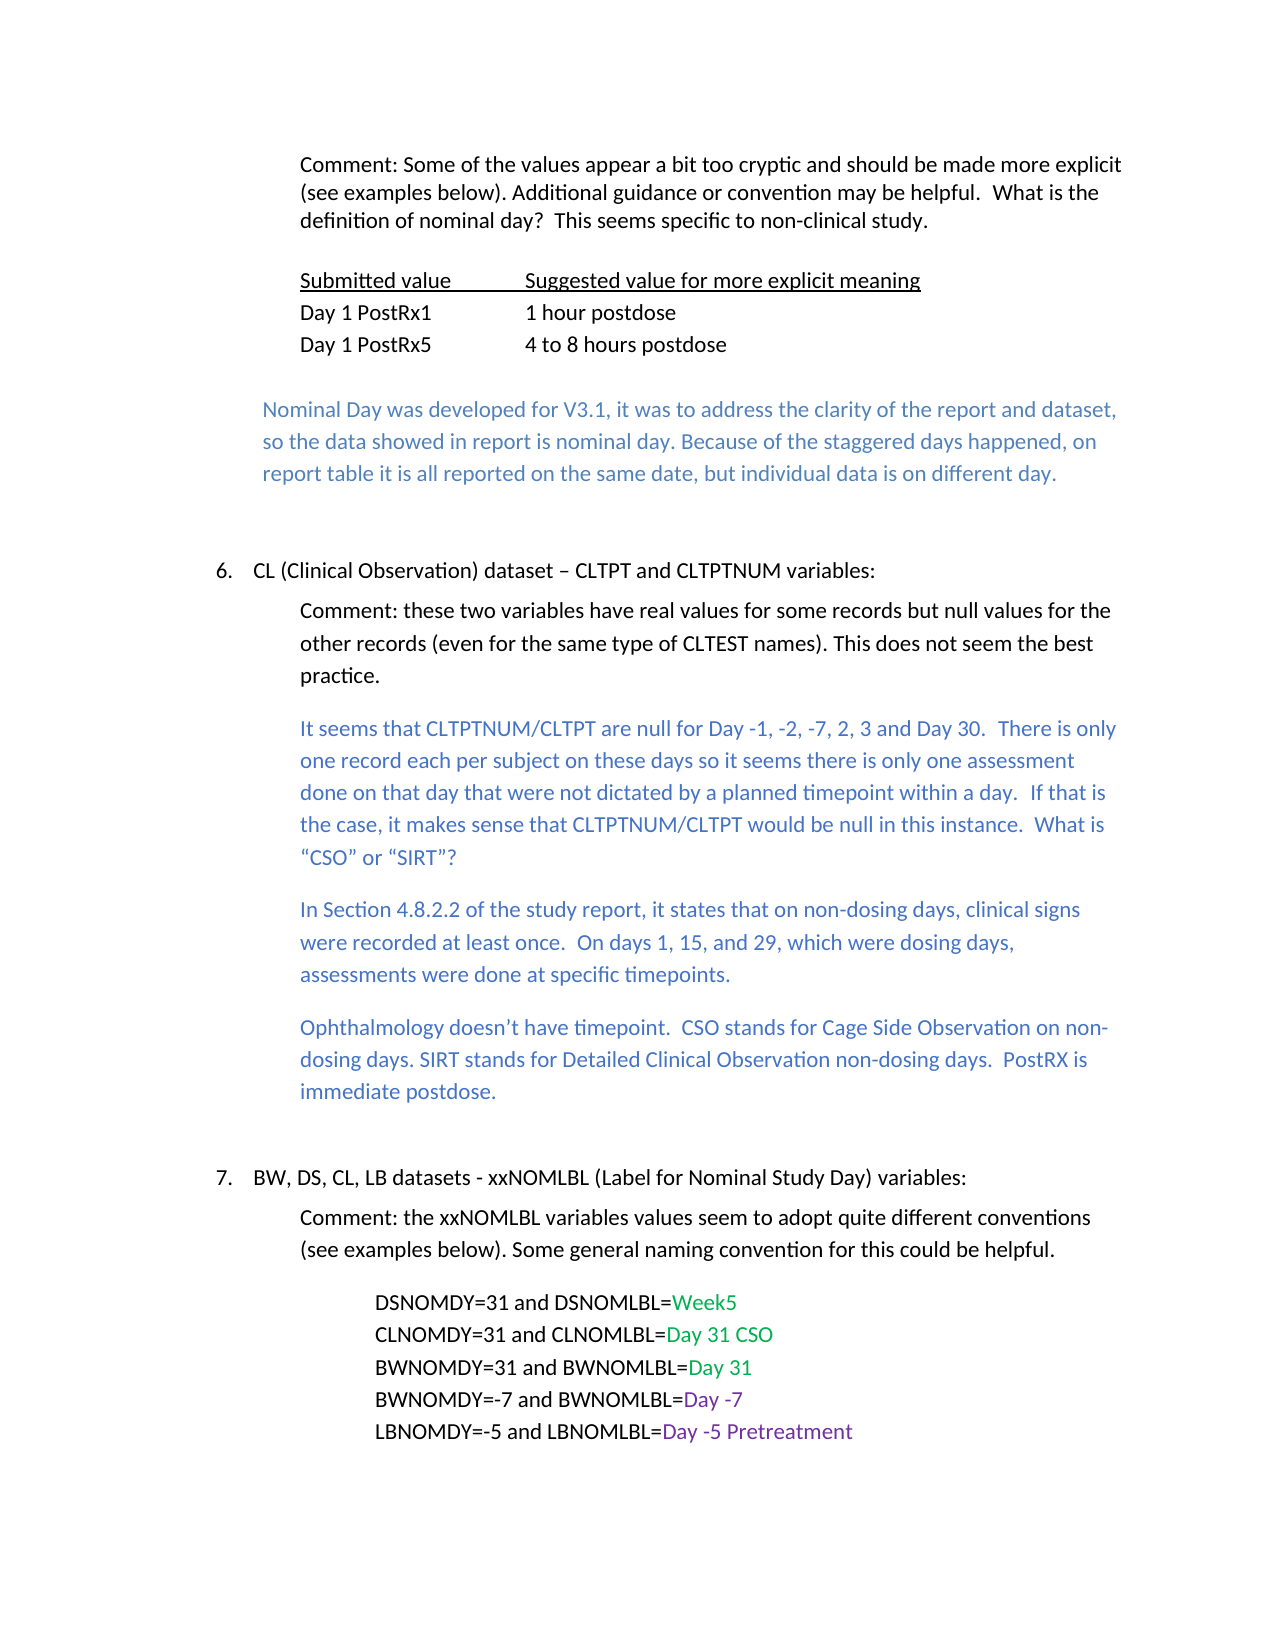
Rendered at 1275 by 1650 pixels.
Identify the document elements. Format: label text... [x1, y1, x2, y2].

list BWNOMDY=31 and BWNOMLBL=Day 31 [375, 1353, 1125, 1381]
list DSNOMDY=31 and DSNOMLBL=Week5 [262, 1288, 1125, 1316]
list BWNOMDY=-7 and BWNOMLBL=Day -7 [337, 1385, 1125, 1413]
list Day 1 PostRx5 4 to 8 hours postdose [300, 331, 1125, 359]
text Ophthalmology doesn’t have timepoint. CSO stands for Cage Side Observation on non-dosing days. SIRT stands for Detailed Clinical Observation non-dosing days. PostRX is immediate postdose. [300, 1013, 1125, 1105]
list Day 1 PostRx1 1 hour postdose [300, 298, 1125, 326]
list LBNOMDY=-5 and LBNOMLBL=Day -5 Pretreatment [337, 1417, 1125, 1445]
text Comment: Some of the values appear a bit too cryptic and should be made more explicit (see examples below). Additional guidance or convention may be helpful. What is the definition of nominal day? This seems specific to non-clinical study. [300, 150, 1125, 234]
text Comment: these two variables have real values for some records but null values for the other records (even for the same type of CLTEST names). This does not seem the best practice. [300, 596, 1125, 689]
list CL (Clinical Observation) dataset – CLTPT and CLTPTNUM variables: [216, 556, 1125, 584]
list Submitted value Suggested value for more explicit meaning [300, 266, 1125, 294]
list Nominal Day was developed for V3.1, it was to address the clarity of the report and dataset, so the data showed in report is nominal day. Because of the staggered days happened, on report table it is all reported on the same date, but individual data is on different day. [262, 395, 1125, 487]
list CLNOMDY=31 and CLNOMLBL=Day 31 CSO [375, 1321, 1125, 1348]
list BW, DS, CL, LB datasets - xxNOMLBL (Label for Nominal Study Day) variables: [216, 1163, 1125, 1191]
text Comment: the xxNOMLBL variables values seem to adopt quite different conventions (see examples below). Some general naming convention for this could be helpful. [300, 1203, 1125, 1263]
text In Section 4.8.2.2 of the study report, it states that on non-dosing days, clinical signs were recorded at least once. On days 1, 15, and 29, which were dosing days, assessments were done at specific timepoints. [300, 896, 1125, 988]
text It seems that CLTPTNUM/CLTPT are null for Day -1, -2, -7, 2, 3 and Day 30. There is only one record each per subject on these days so it seems there is only one assessment done on that day that were not dictated by a planned timepoint within a day. If that is the case, it makes sense that CLTPTNUM/CLTPT would be null in this instance. What is “CSO” or “SIRT”? [300, 714, 1125, 871]
